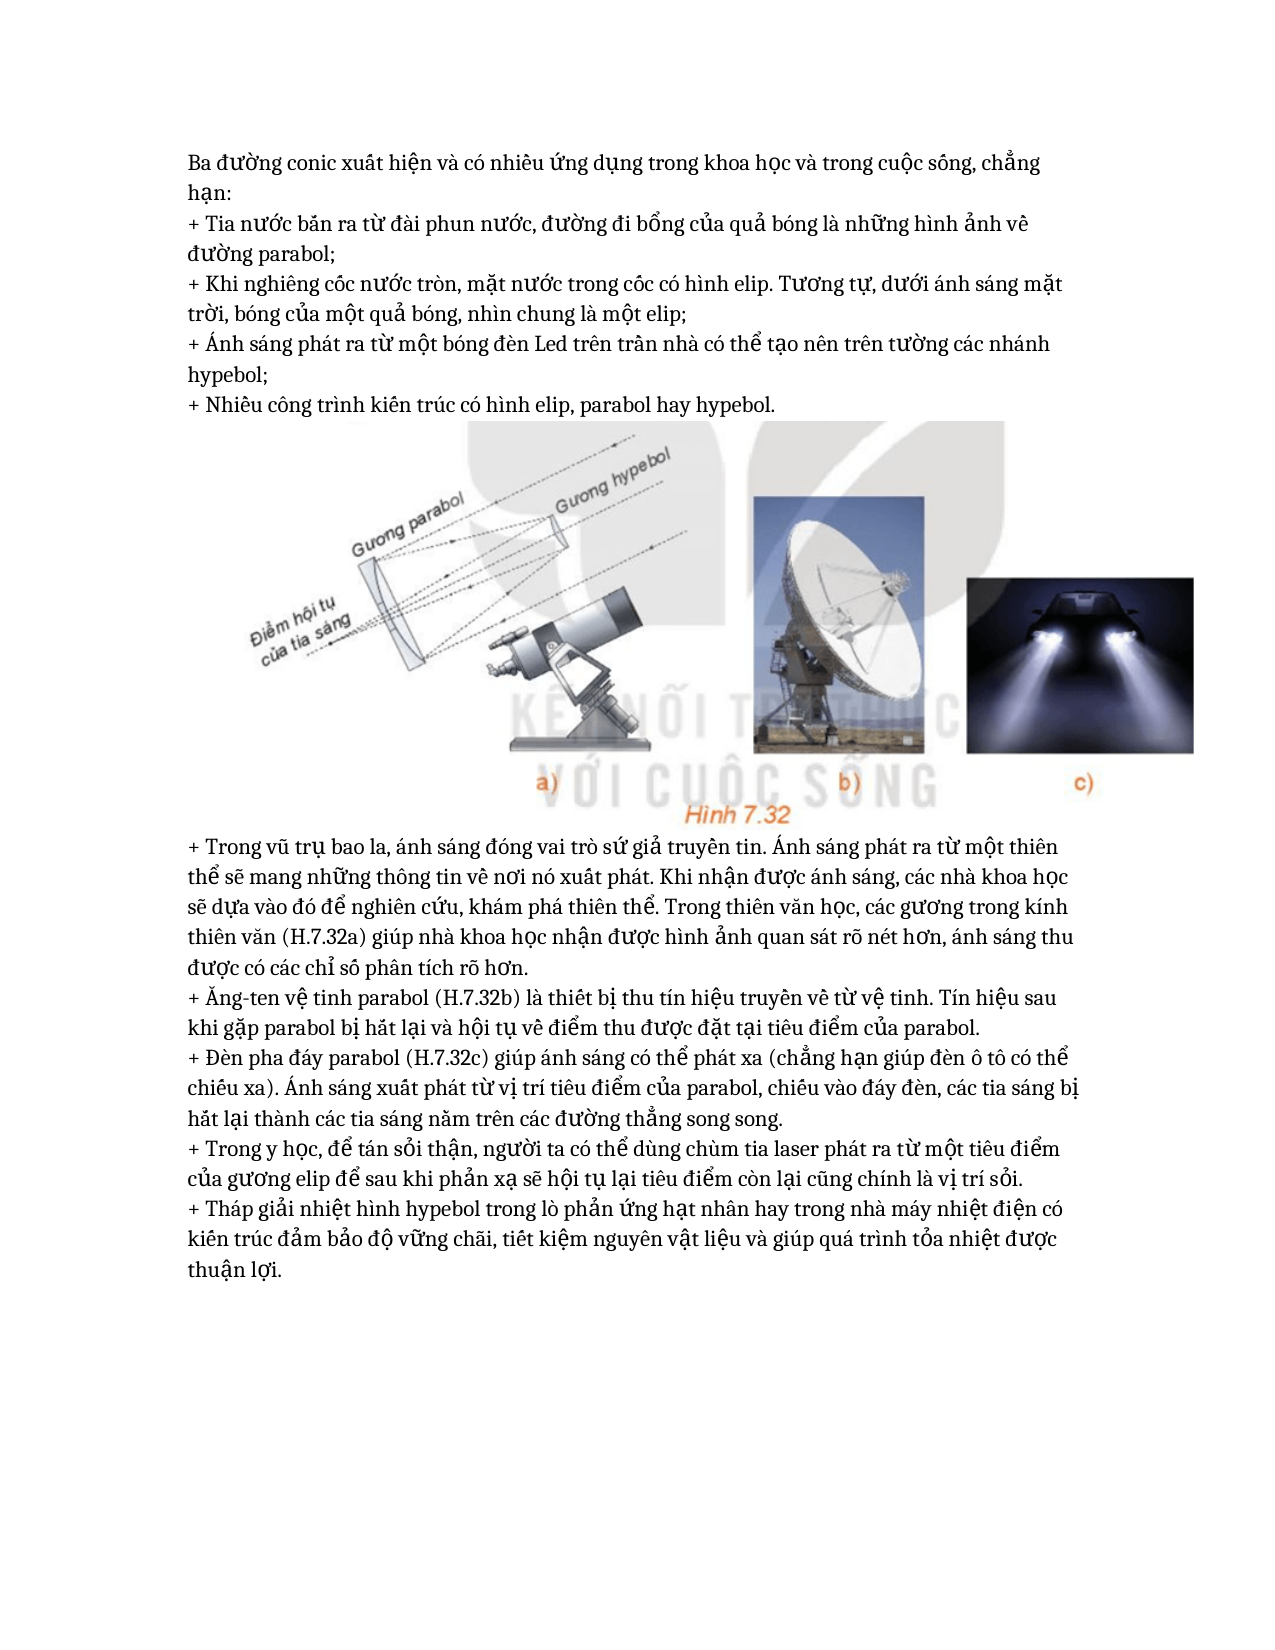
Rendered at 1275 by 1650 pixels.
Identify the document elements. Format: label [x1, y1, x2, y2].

text [187, 150, 1087, 1283]
picture [206, 421, 1194, 830]
